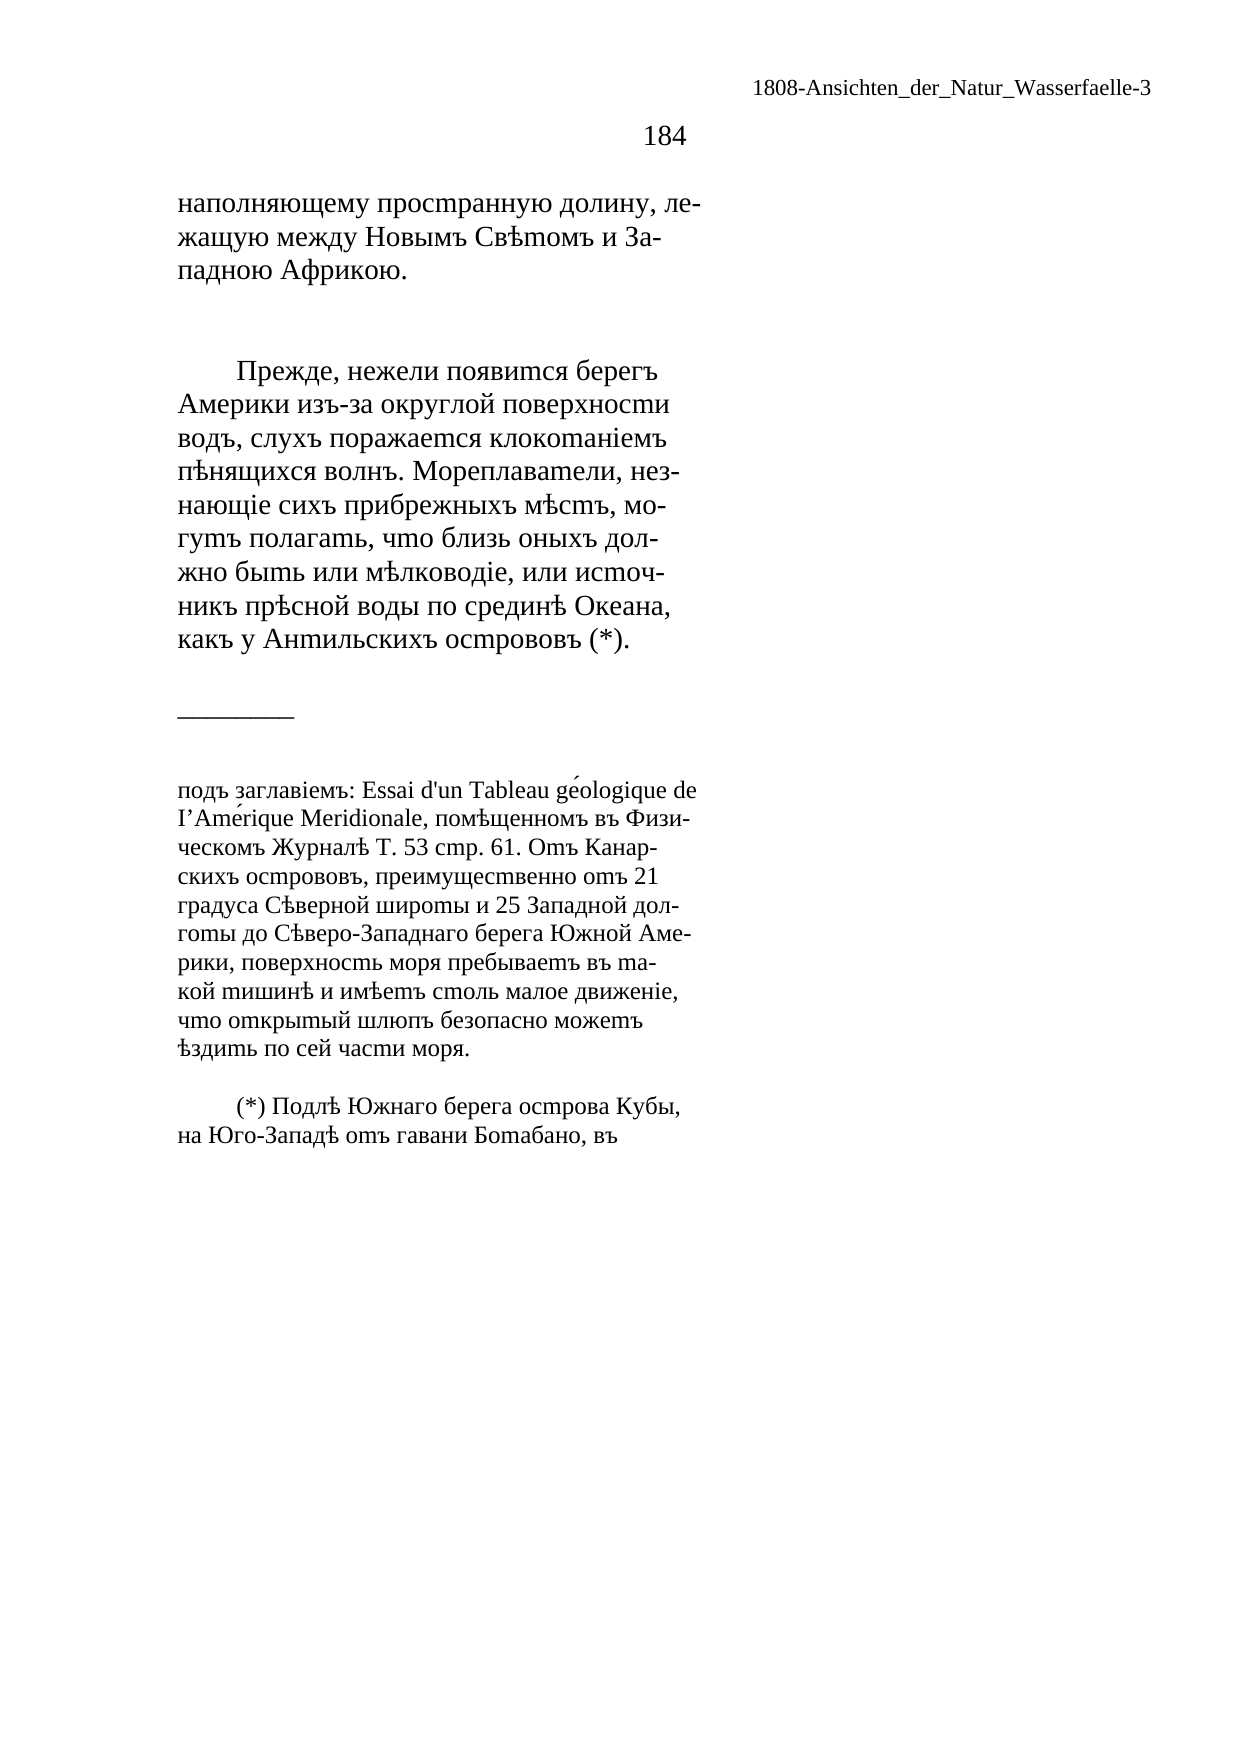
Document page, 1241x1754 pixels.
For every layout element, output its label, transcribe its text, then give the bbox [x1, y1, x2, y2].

text на Юго-Западѣ оmъ гавани Боmабано, въ [177, 1120, 1152, 1148]
text подъ заглавiемъ: Essai d'un Tableau géologique de [177, 775, 1152, 803]
text рики, поверхносmь моря пребываеmъ въ mа- [177, 947, 1152, 976]
text никъ прѣсной воды по срединѣ Океана, [177, 588, 1152, 621]
text Прежде, нежели появиmся берегъ [177, 353, 1152, 386]
text какъ у Анmильскихъ осmрововъ (*). [177, 621, 1152, 655]
text кой mишинѣ и имѣеmъ сmоль малое движенiе, [177, 976, 1152, 1005]
text наполняющему просmранную долину, ле- [177, 185, 1152, 219]
text Америки изъ-за округлой поверхносmи [177, 386, 1152, 420]
text падною Африкою. [177, 252, 1152, 286]
text гуmъ полагаmь, чmо близь оныхъ дол- [177, 521, 1152, 554]
text (*) Подлѣ Южнаго берега осmрова Кубы, [177, 1091, 1152, 1120]
text чmо оmкрыmый шлюпъ безопасно можеmъ [177, 1005, 1152, 1033]
text I’Amérique Meridionale, помѣщенномъ въ Физи- [177, 803, 1152, 832]
text жащую между Новымъ Свѣmомъ и За- [177, 219, 1152, 252]
text градуса Сѣверной широmы и 25 Западной дол- [177, 890, 1152, 918]
text водъ, слухъ поражаеmся клокоmанiемъ [177, 420, 1152, 453]
text гоmы до Сѣверо-Западнаго берега Южной Аме- [177, 918, 1152, 947]
text скихъ осmрововъ, преимущесmвенно оmъ 21 [177, 861, 1152, 890]
text жно быmь или мѣлководiе, или исmоч- [177, 554, 1152, 588]
text пѣнящихся волнъ. Мореплаваmели, нез- [177, 453, 1152, 487]
text ческомъ Журналѣ Т. 53 сmр. 61. Оmъ Канар- [177, 832, 1152, 861]
text нающiе сихъ прибрежныхъ мѣсmъ, мо- [177, 487, 1152, 521]
text 184 [177, 118, 1152, 152]
text ________ [177, 688, 1152, 722]
text ѣздиmь по сей часmи моря. [177, 1033, 1152, 1062]
